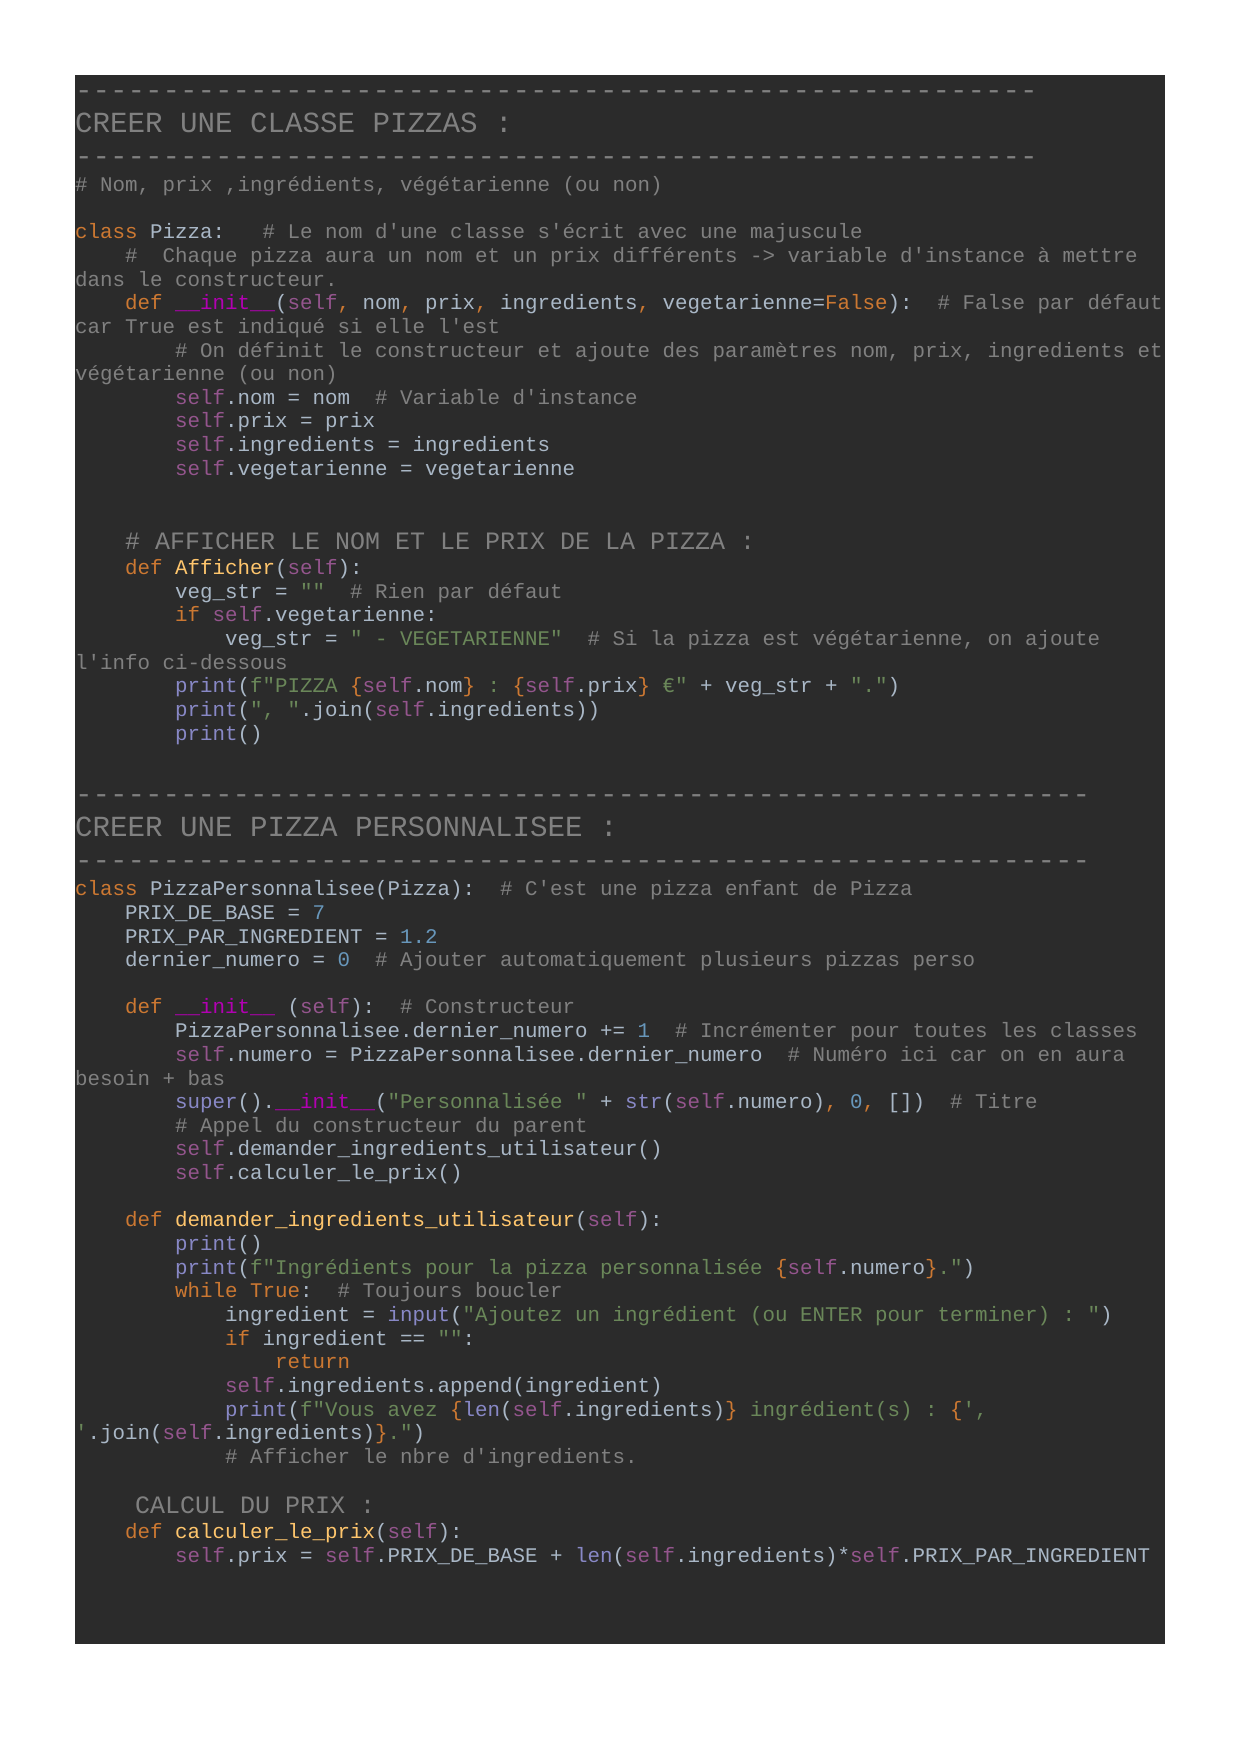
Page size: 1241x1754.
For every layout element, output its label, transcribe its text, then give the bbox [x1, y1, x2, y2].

text ------------------------------------------------------- # Nom, prix ,ingrédients, végétarienne (ou non) class Pizza: # Le nom d'une classe s'écrit avec une majuscule # Chaque pizza aura un nom et un prix différents -> variable d'instance à mettre dans le constructeur. def __init__(self, nom, prix, ingredients, vegetarienne=False): # False par défaut car True est indiqué si elle l'est # On définit le constructeur et ajoute des paramètres nom, prix, ingredients et végétarienne (ou non) self.nom = nom # Variable d'instance self.prix = prix self.ingredients = ingredients self.vegetarienne = vegetarienne [75, 141, 1165, 481]
text ------------------------------------------------------- [75, 75, 1165, 108]
text ---------------------------------------------------------- class PizzaPersonnalisee(Pizza): # C'est une pizza enfant de Pizza PRIX_DE_BASE = 7 PRIX_PAR_INGREDIENT = 1.2 dernier_numero = 0 # Ajouter automatiquement plusieurs pizzas perso def __init__ (self): # Constructeur PizzaPersonnalisee.dernier_numero += 1 # Incrémenter pour toutes les classes self.numero = PizzaPersonnalisee.dernier_numero # Numéro ici car on en aura besoin + bas super().__init__("Personnalisée " + str(self.numero), 0, []) # Titre # Appel du constructeur du parent self.demander_ingredients_utilisateur() self.calculer_le_prix() def demander_ingredients_utilisateur(self): print() print(f"Ingrédients pour la pizza personnalisée {self.numero}.") while True: # Toujours boucler ingredient = input("Ajoutez un ingrédient (ou ENTER pour terminer) : ") if ingredient == "": return self.ingredients.append(ingredient) print(f"Vous avez {len(self.ingredients)} ingrédient(s) : {', '.join(self.ingredients)}.") # Afficher le nbre d'ingredients. CALCUL DU PRIX : def calculer_le_prix(self): self.prix = self.PRIX_DE_BASE + len(self.ingredients)*self.PRIX_PAR_INGREDIENT [75, 845, 1165, 1597]
text # AFFICHER LE NOM ET LE PRIX DE LA PIZZA : def Afficher(self): veg_str = "" # Rien par défaut if self.vegetarienne: veg_str = " - VEGETARIENNE" # Si la pizza est végétarienne, on ajoute l'info ci-dessous print(f"PIZZA {self.nom} : {self.prix} €" + veg_str + ".") print(", ".join(self.ingredients)) print() ---------------------------------------------------------- CREER UNE PIZZA PERSONNALISEE : [75, 481, 1165, 845]
text CREER UNE CLASSE PIZZAS : [75, 108, 1165, 141]
